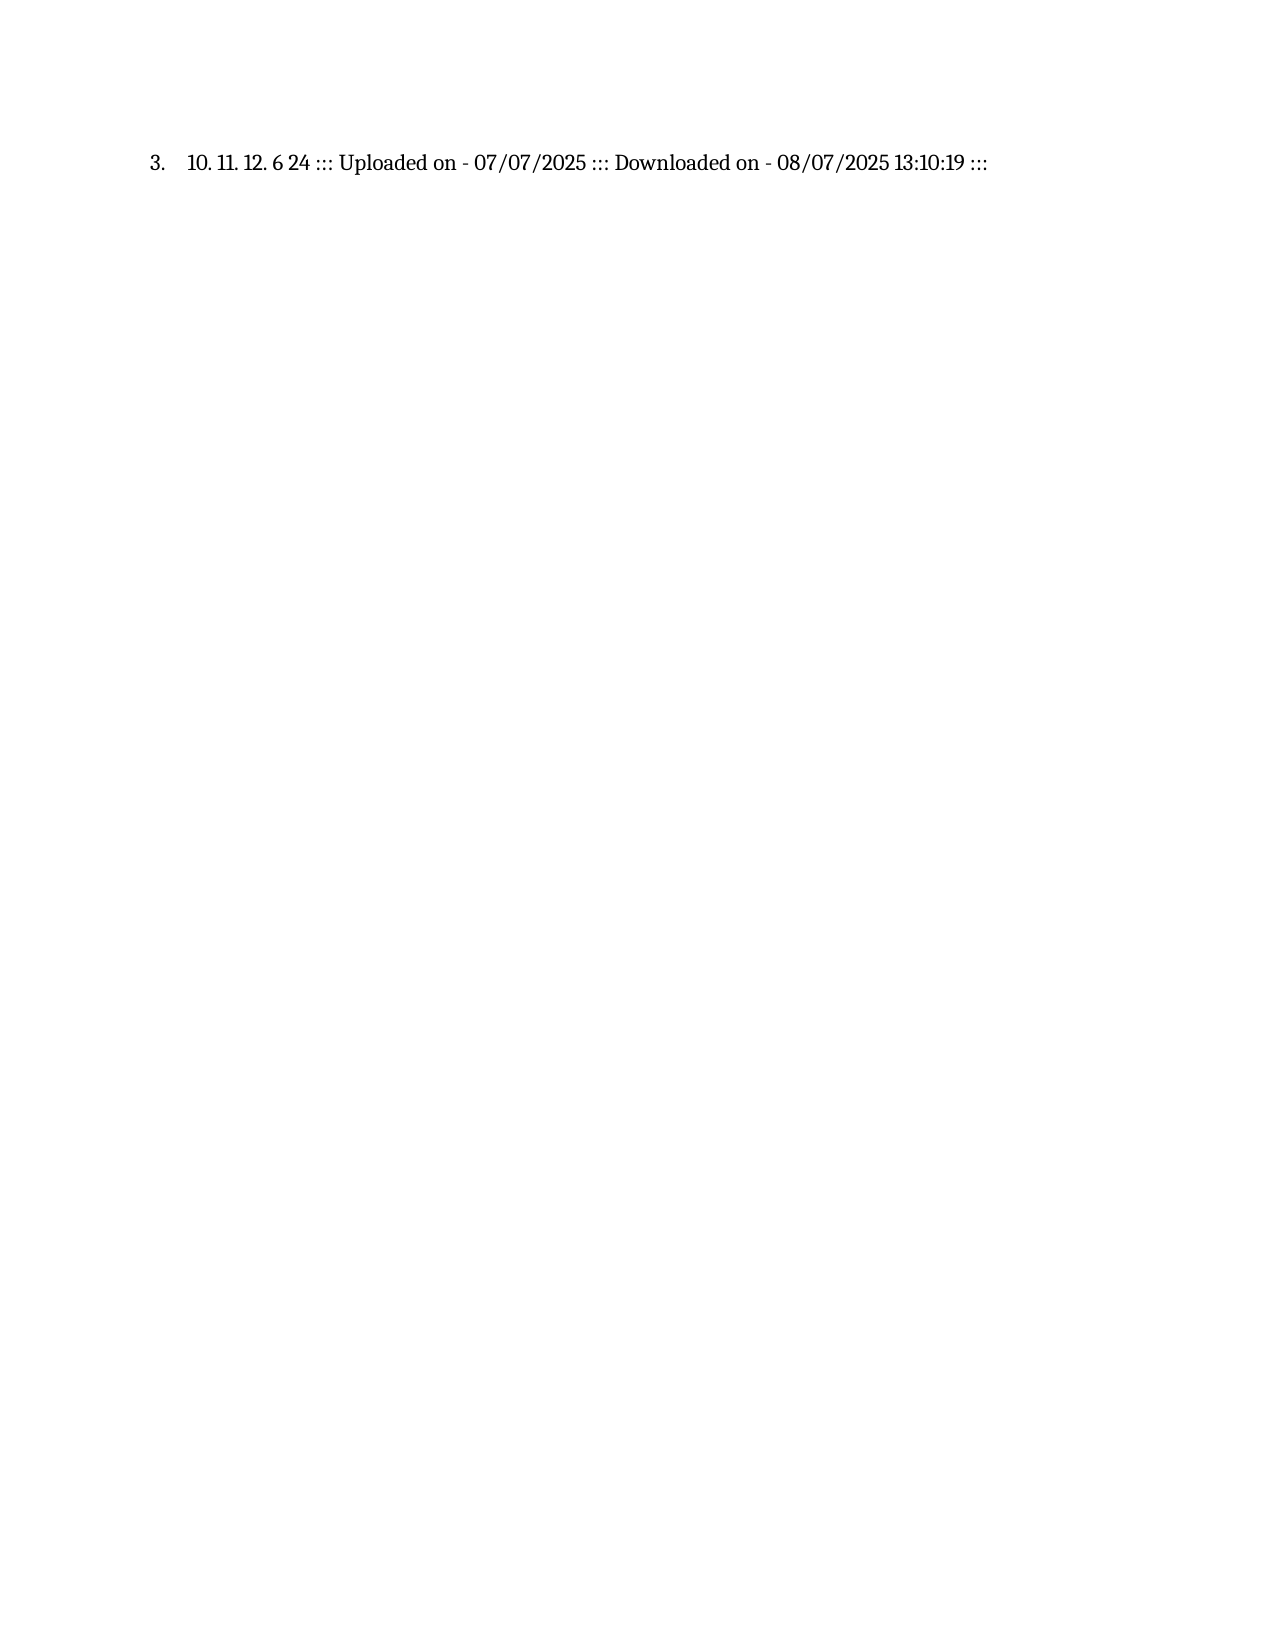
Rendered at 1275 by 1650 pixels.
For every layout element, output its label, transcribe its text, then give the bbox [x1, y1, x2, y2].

list 10. 11. 12. 6 24 ::: Uploaded on - 07/07/2025 ::: Downloaded on - 08/07/2025 13:10:19 ::: [150, 150, 1125, 176]
